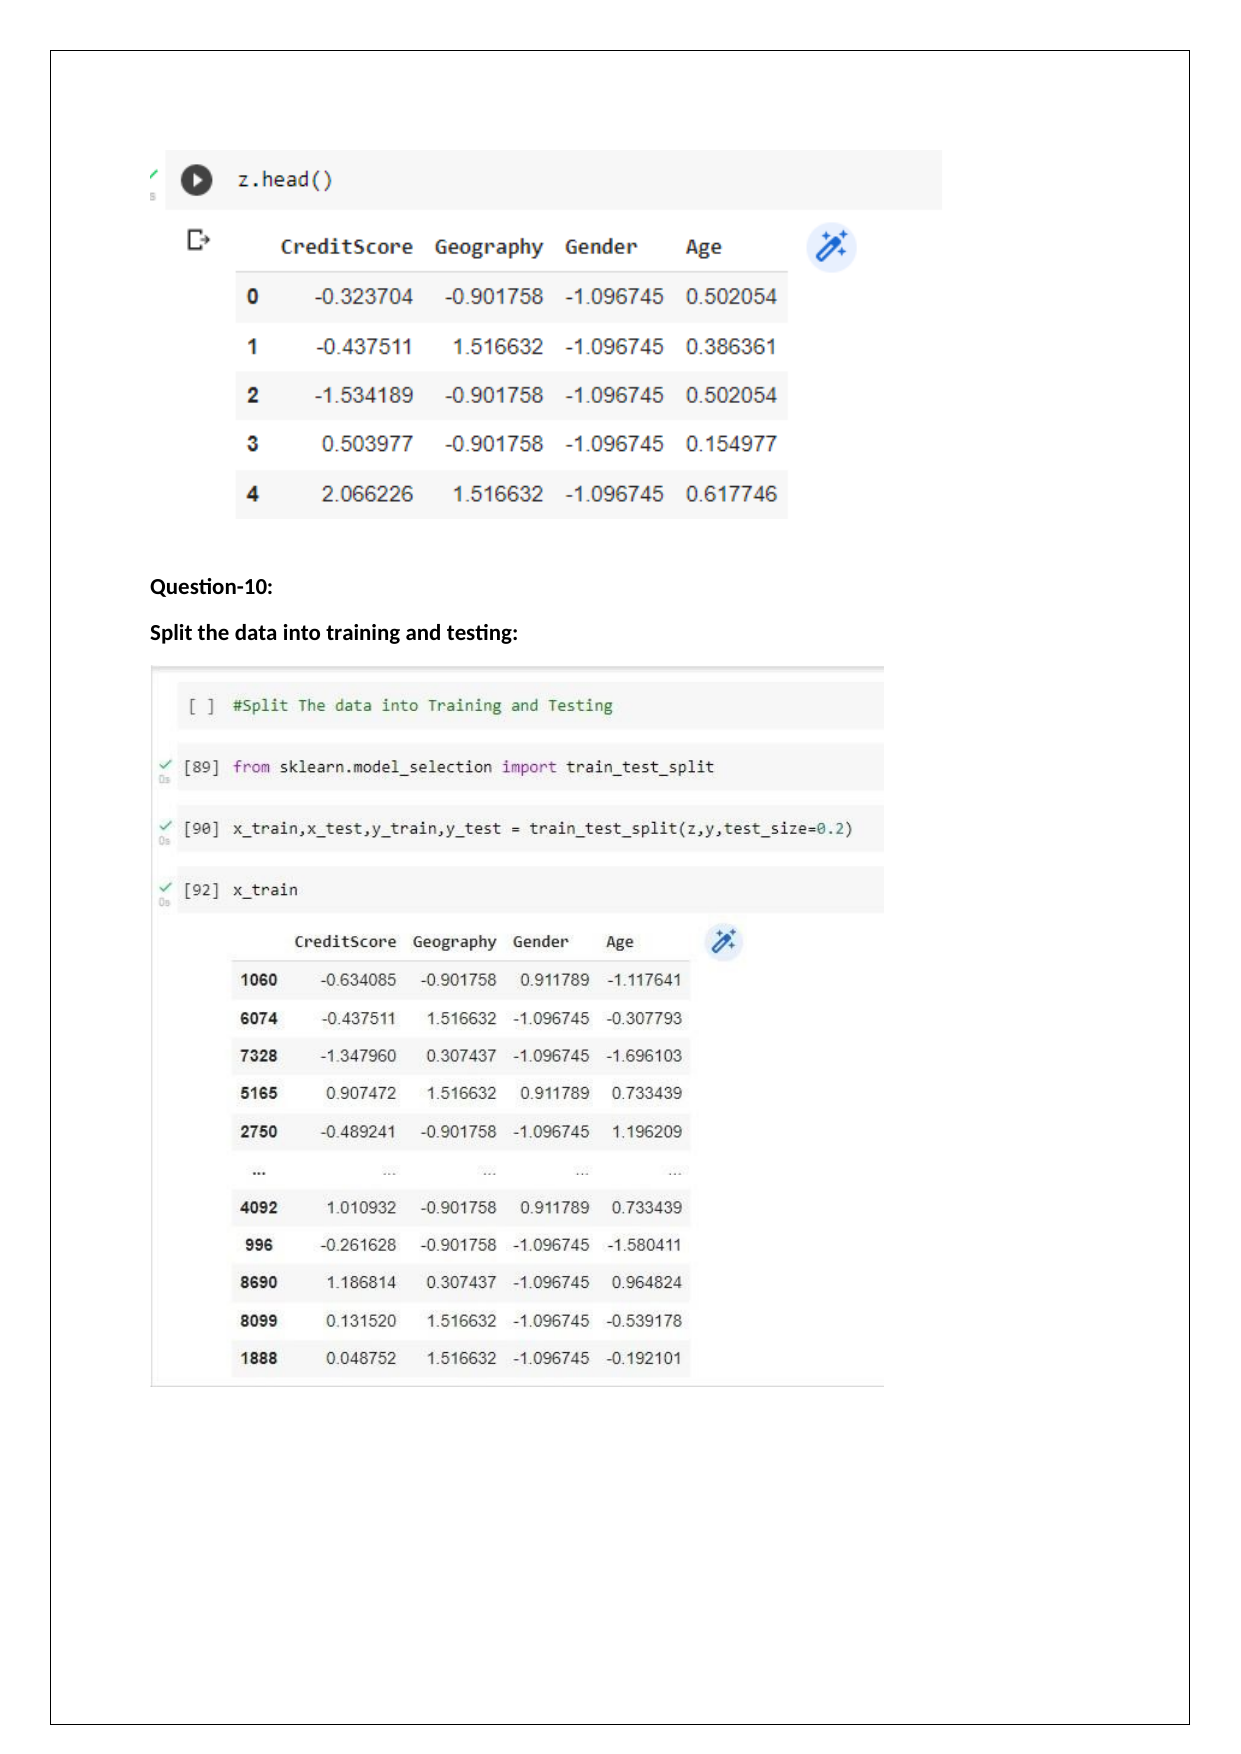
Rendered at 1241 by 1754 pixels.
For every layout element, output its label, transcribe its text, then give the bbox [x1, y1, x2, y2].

picture [150, 150, 943, 519]
picture [150, 665, 884, 1387]
text Split the data into training and testing: [150, 618, 1171, 646]
text Question-10: [150, 572, 1171, 600]
